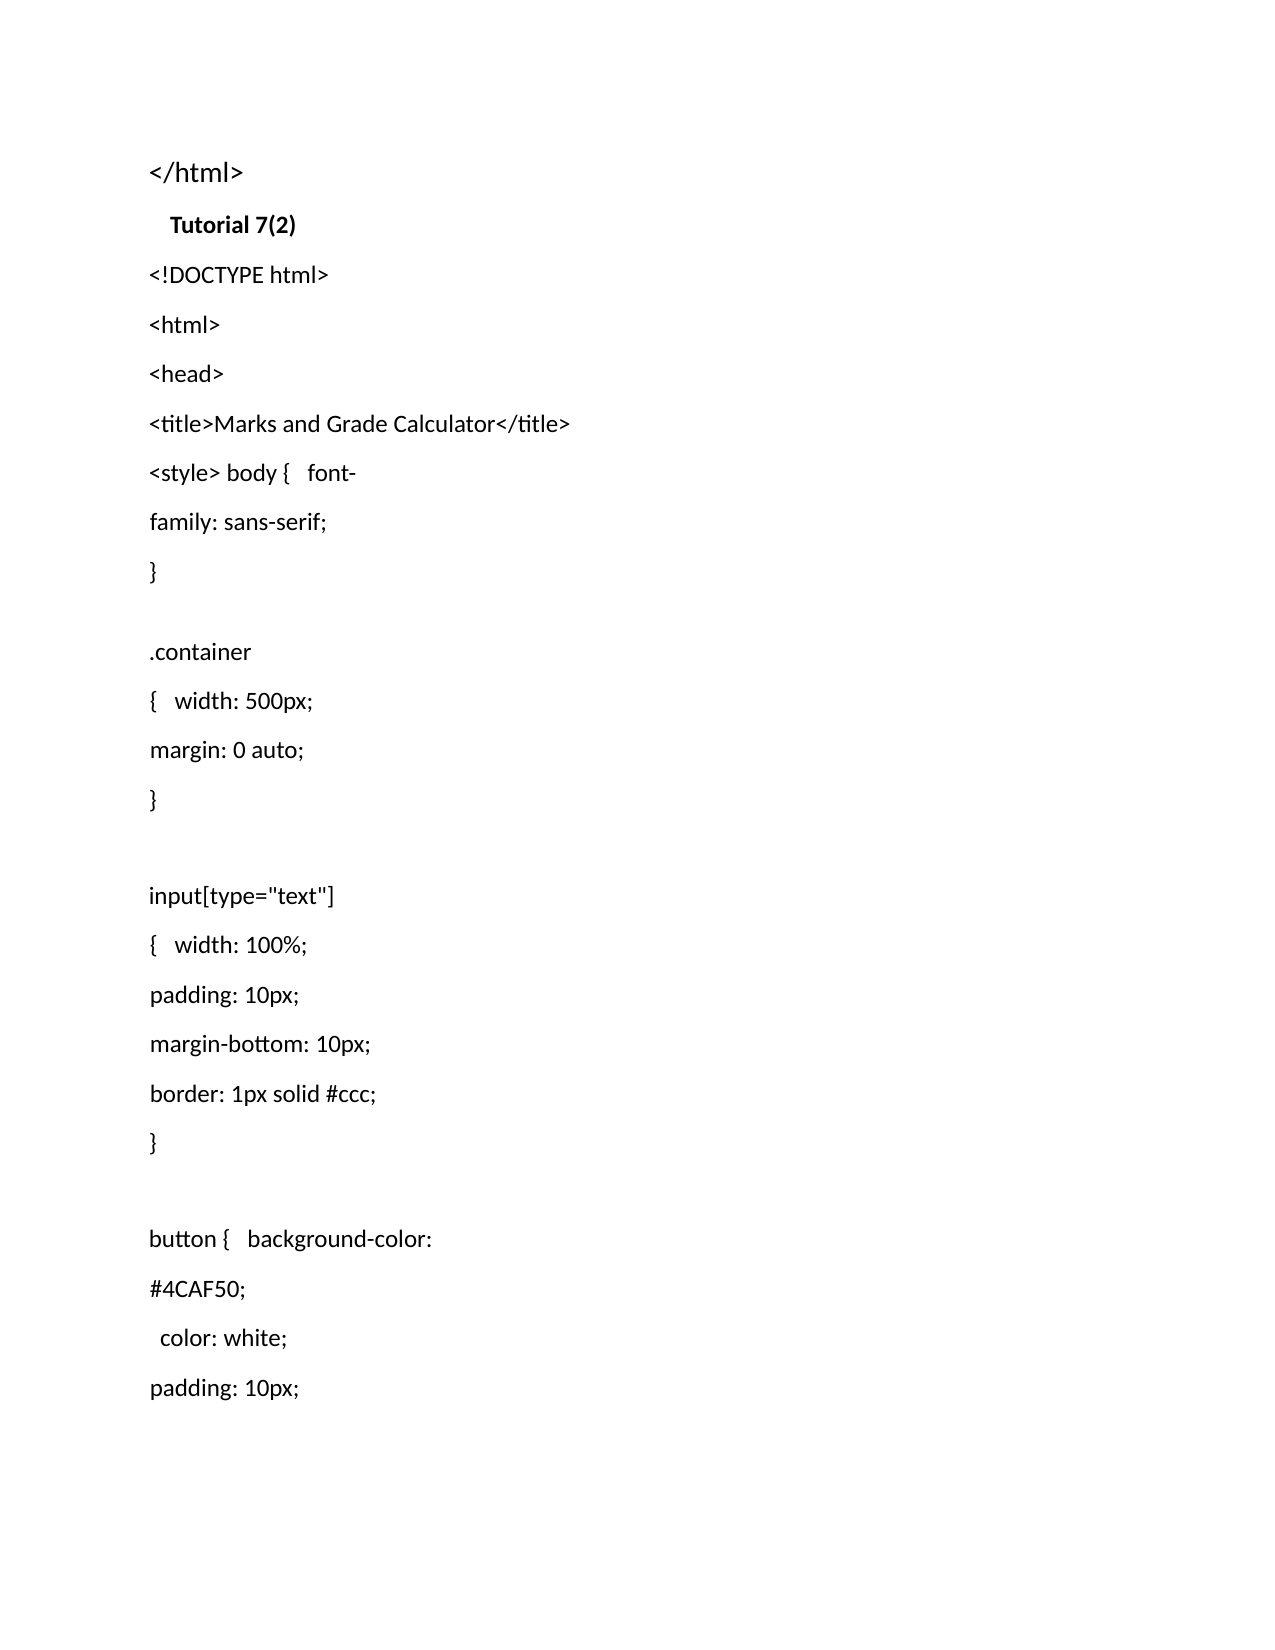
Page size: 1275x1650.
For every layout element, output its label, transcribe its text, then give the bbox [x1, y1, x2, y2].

text button { background-color: #4CAF50; [148, 1223, 449, 1303]
text Tutorial 7(2) [150, 209, 958, 240]
text <!DOCTYPE html> [148, 259, 847, 290]
text </html> [148, 154, 958, 190]
text .container { width: 500px; margin: 0 auto; [148, 636, 337, 765]
text } [148, 1127, 847, 1158]
text <html> [148, 309, 847, 339]
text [148, 1323, 377, 1402]
text <title>Marks and Grade Calculator</title> [148, 408, 847, 438]
text <head> [148, 358, 847, 389]
text input[type="text"] { width: 100%; padding: 10px; margin-bottom: 10px; border: 1px solid #ccc; [148, 880, 389, 1108]
text } [148, 556, 847, 587]
text } [148, 784, 847, 814]
text <style> body { font-family: sans-serif; [148, 457, 387, 537]
